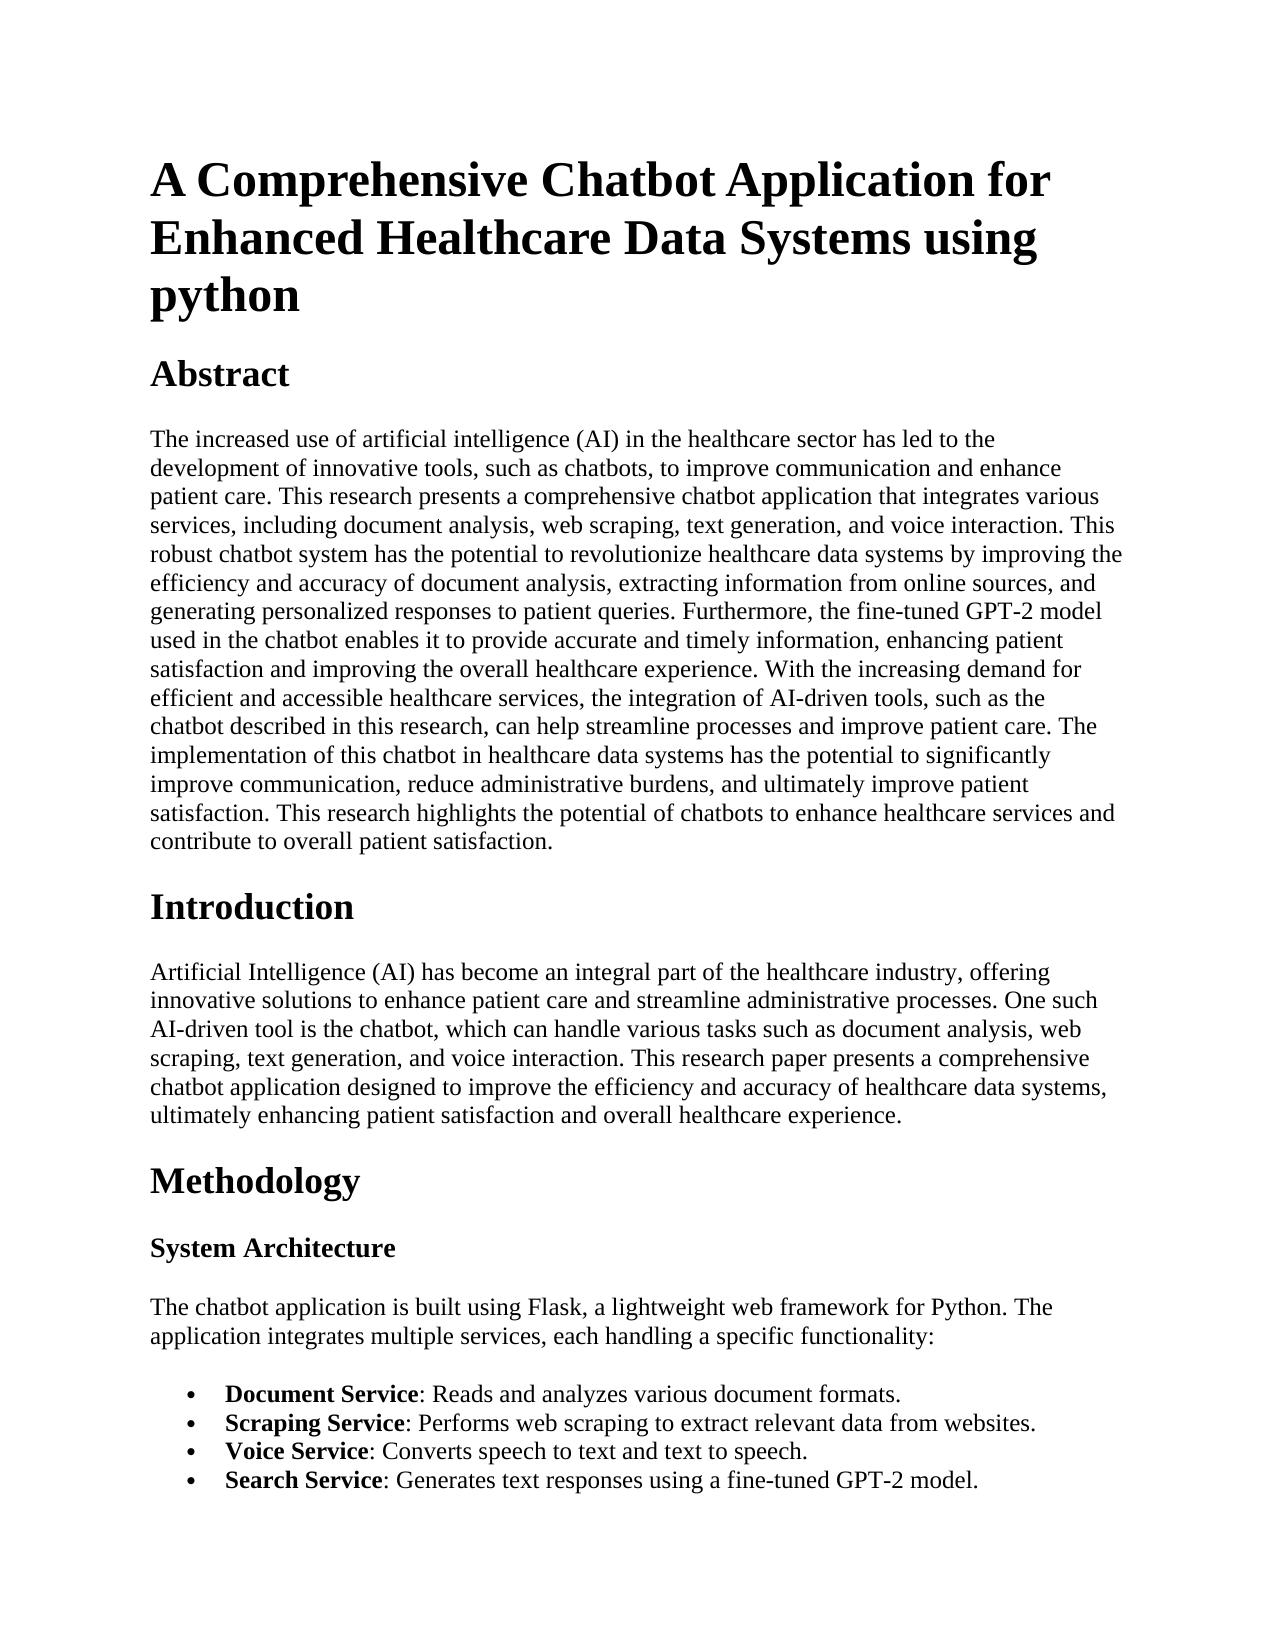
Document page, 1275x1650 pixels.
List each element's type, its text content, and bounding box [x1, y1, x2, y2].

list Document Service: Reads and analyzes various document formats. [187, 1379, 1125, 1408]
list Search Service: Generates text responses using a fine-tuned GPT-2 model. [187, 1465, 1125, 1494]
text The chatbot application is built using Flask, a lightweight web framework for Python. The application integrates multiple services, each handling a specific functionality: [150, 1292, 1125, 1350]
text Methodology [150, 1158, 1125, 1201]
list Voice Service: Converts speech to text and text to speech. [187, 1436, 1125, 1465]
list Scraping Service: Performs web scraping to extract relevant data from websites. [187, 1408, 1125, 1436]
text System Architecture [150, 1231, 1125, 1263]
text Introduction [150, 884, 1125, 927]
text Artificial Intelligence (AI) has become an integral part of the healthcare industry, offering innovative solutions to enhance patient care and streamline administrative processes. One such AI-driven tool is the chatbot, which can handle various tasks such as document analysis, web scraping, text generation, and voice interaction. This research paper presents a comprehensive chatbot application designed to improve the efficiency and accuracy of healthcare data systems, ultimately enhancing patient satisfaction and overall healthcare experience. [150, 957, 1125, 1129]
text The increased use of artificial intelligence (AI) in the healthcare sector has led to the development of innovative tools, such as chatbots, to improve communication and enhance patient care. This research presents a comprehensive chatbot application that integrates various services, including document analysis, web scraping, text generation, and voice interaction. This robust chatbot system has the potential to revolutionize healthcare data systems by improving the efficiency and accuracy of document analysis, extracting information from online sources, and generating personalized responses to patient queries. Furthermore, the fine-tuned GPT-2 model used in the chatbot enables it to provide accurate and timely information, enhancing patient satisfaction and improving the overall healthcare experience. With the increasing demand for efficient and accessible healthcare services, the integration of AI-driven tools, such as the chatbot described in this research, can help streamline processes and improve patient care. The implementation of this chatbot in healthcare data systems has the potential to significantly improve communication, reduce administrative burdens, and ultimately improve patient satisfaction. This research highlights the potential of chatbots to enhance healthcare services and contribute to overall patient satisfaction. [150, 424, 1125, 855]
text A Comprehensive Chatbot Application for Enhanced Healthcare Data Systems using python [150, 150, 1125, 322]
text Abstract [150, 352, 1125, 395]
